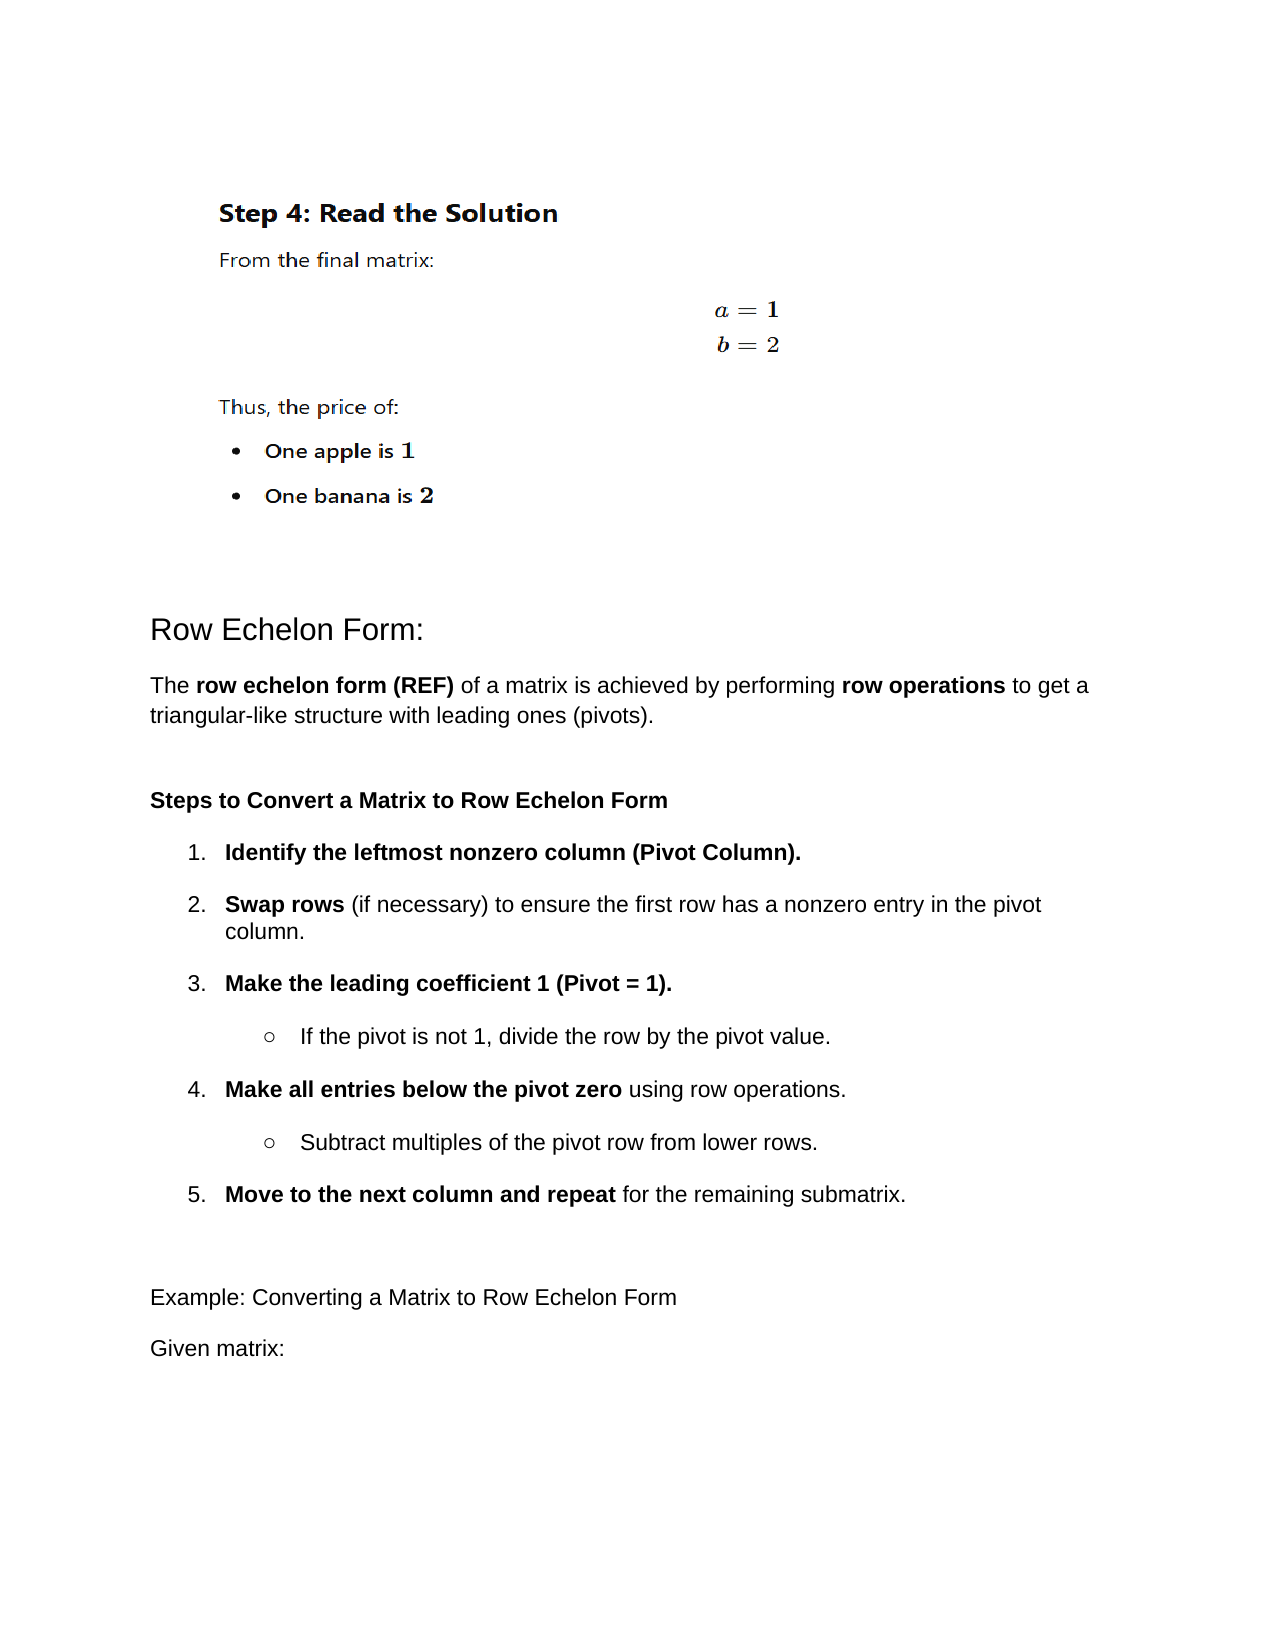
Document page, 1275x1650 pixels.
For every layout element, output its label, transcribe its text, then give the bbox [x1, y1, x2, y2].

subtitle Steps to Convert a Matrix to Row Echelon Form [150, 787, 1125, 814]
list Make all entries below the pivot zero using row operations. [187, 1076, 1125, 1128]
subtitle Row Echelon Form: [150, 611, 1125, 647]
list Make the leading coefficient 1 (Pivot = 1). [187, 970, 1125, 1023]
picture [150, 150, 1151, 535]
text Example: Converting a Matrix to Row Echelon Form [150, 1284, 1125, 1310]
text Given matrix: [150, 1335, 1125, 1362]
text The row echelon form (REF) of a matrix is achieved by performing row operations to get a triangular-like structure with leading ones (pivots). [150, 672, 1125, 728]
list Identify the leftmost nonzero column (Pivot Column). [187, 839, 1125, 891]
list Swap rows (if necessary) to ensure the first row has a nonzero entry in the pivot column. [187, 891, 1125, 970]
list If the pivot is not 1, divide the row by the pivot value. [262, 1023, 1125, 1076]
list Subtract multiples of the pivot row from lower rows. [262, 1128, 1125, 1181]
list Move to the next column and repeat for the remaining submatrix. [187, 1181, 1125, 1208]
